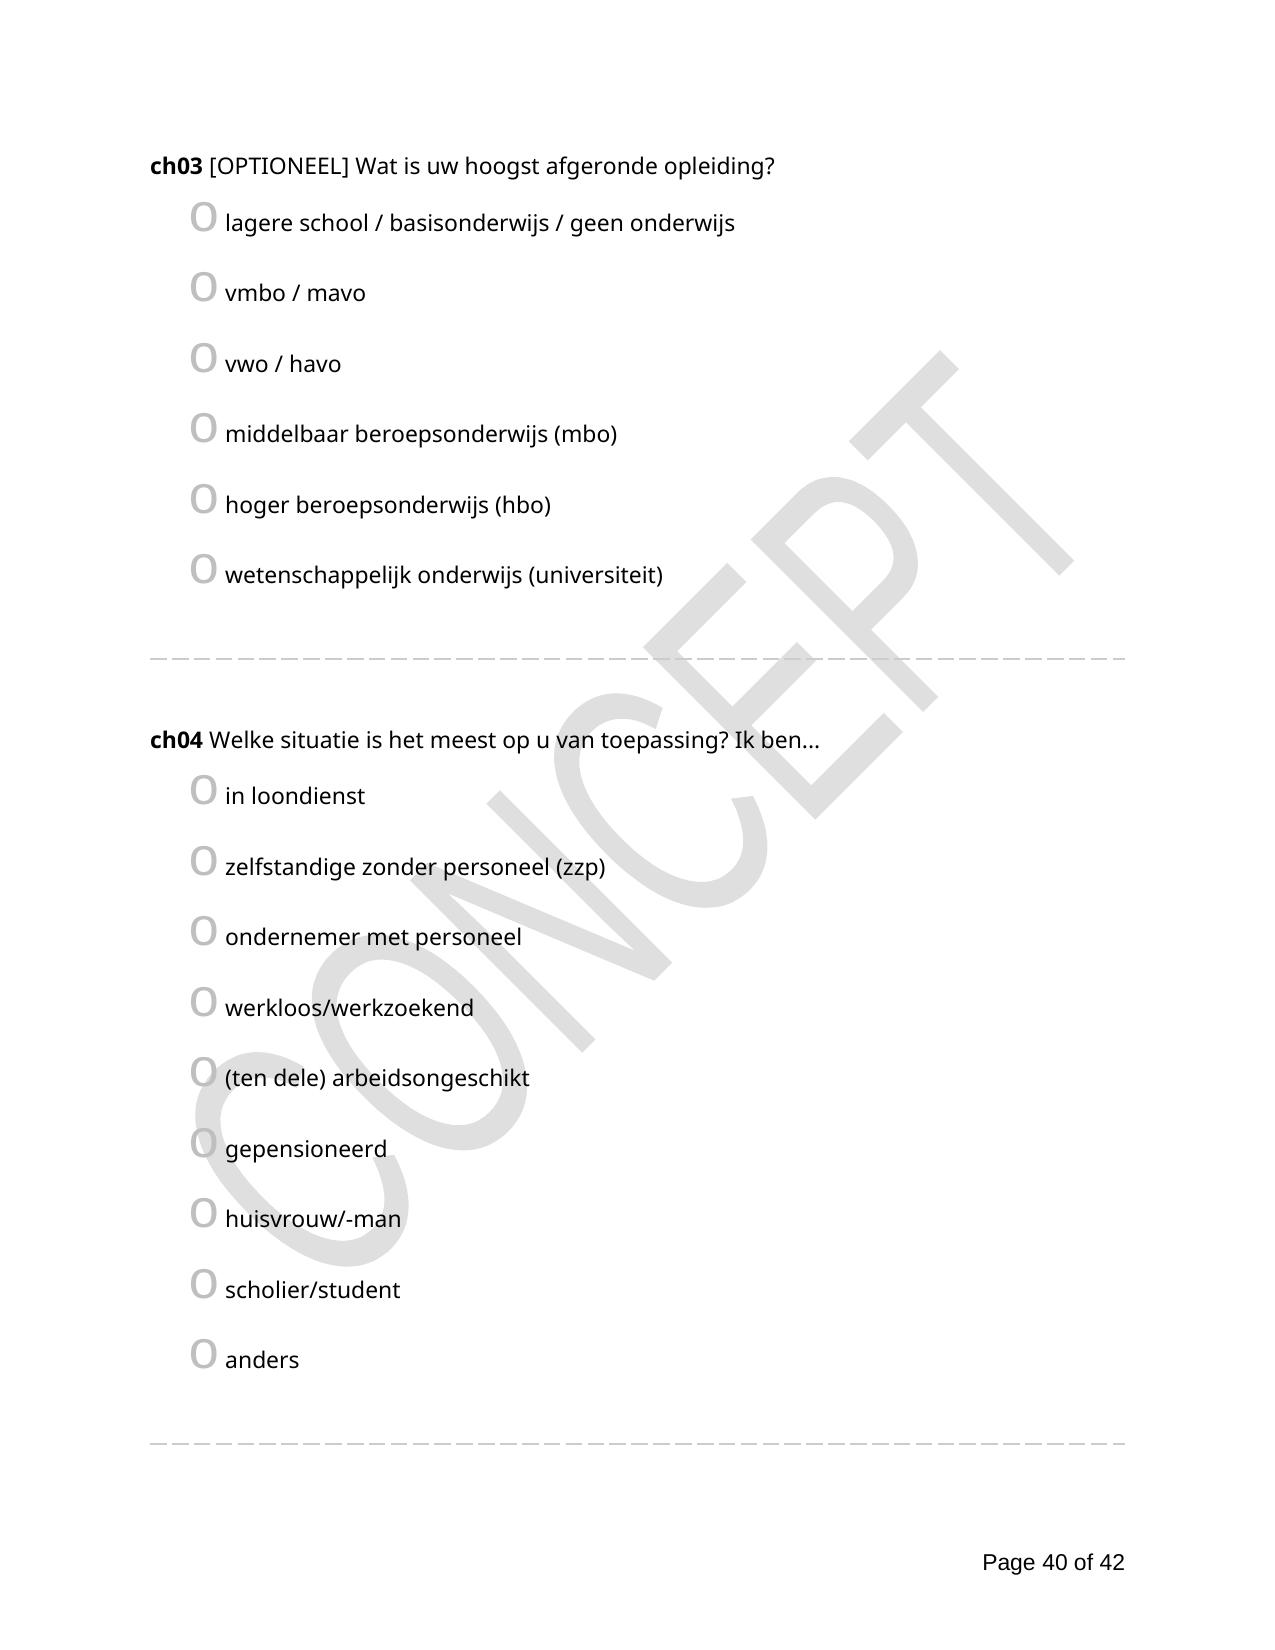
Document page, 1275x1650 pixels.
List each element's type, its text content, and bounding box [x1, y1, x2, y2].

list ondernemer met personeel [187, 901, 1125, 962]
list scholier/student [187, 1253, 1125, 1314]
text ch04 Welke situatie is het meest op u van toepassing? Ik ben... [150, 724, 1125, 755]
list huisvrouw/-man [187, 1183, 1125, 1244]
list wetenschappelijk onderwijs (universiteit) [187, 538, 1125, 600]
text ch03 [OPTIONEEL] Wat is uw hoogst afgeronde opleiding? [150, 150, 1125, 181]
list middelbaar beroepsonderwijs (mbo) [187, 397, 1125, 459]
list werkloos/werkzoekend [187, 971, 1125, 1032]
list zelfstandige zonder personeel (zzp) [187, 830, 1125, 891]
list in loondienst [187, 759, 1125, 821]
list vmbo / mavo [187, 256, 1125, 318]
list vwo / havo [187, 327, 1125, 388]
list hoger beroepsonderwijs (hbo) [187, 468, 1125, 529]
list (ten dele) arbeidsongeschikt [187, 1042, 1125, 1103]
list lagere school / basisonderwijs / geen onderwijs [187, 186, 1125, 247]
list anders [187, 1324, 1125, 1385]
list gepensioneerd [187, 1112, 1125, 1173]
